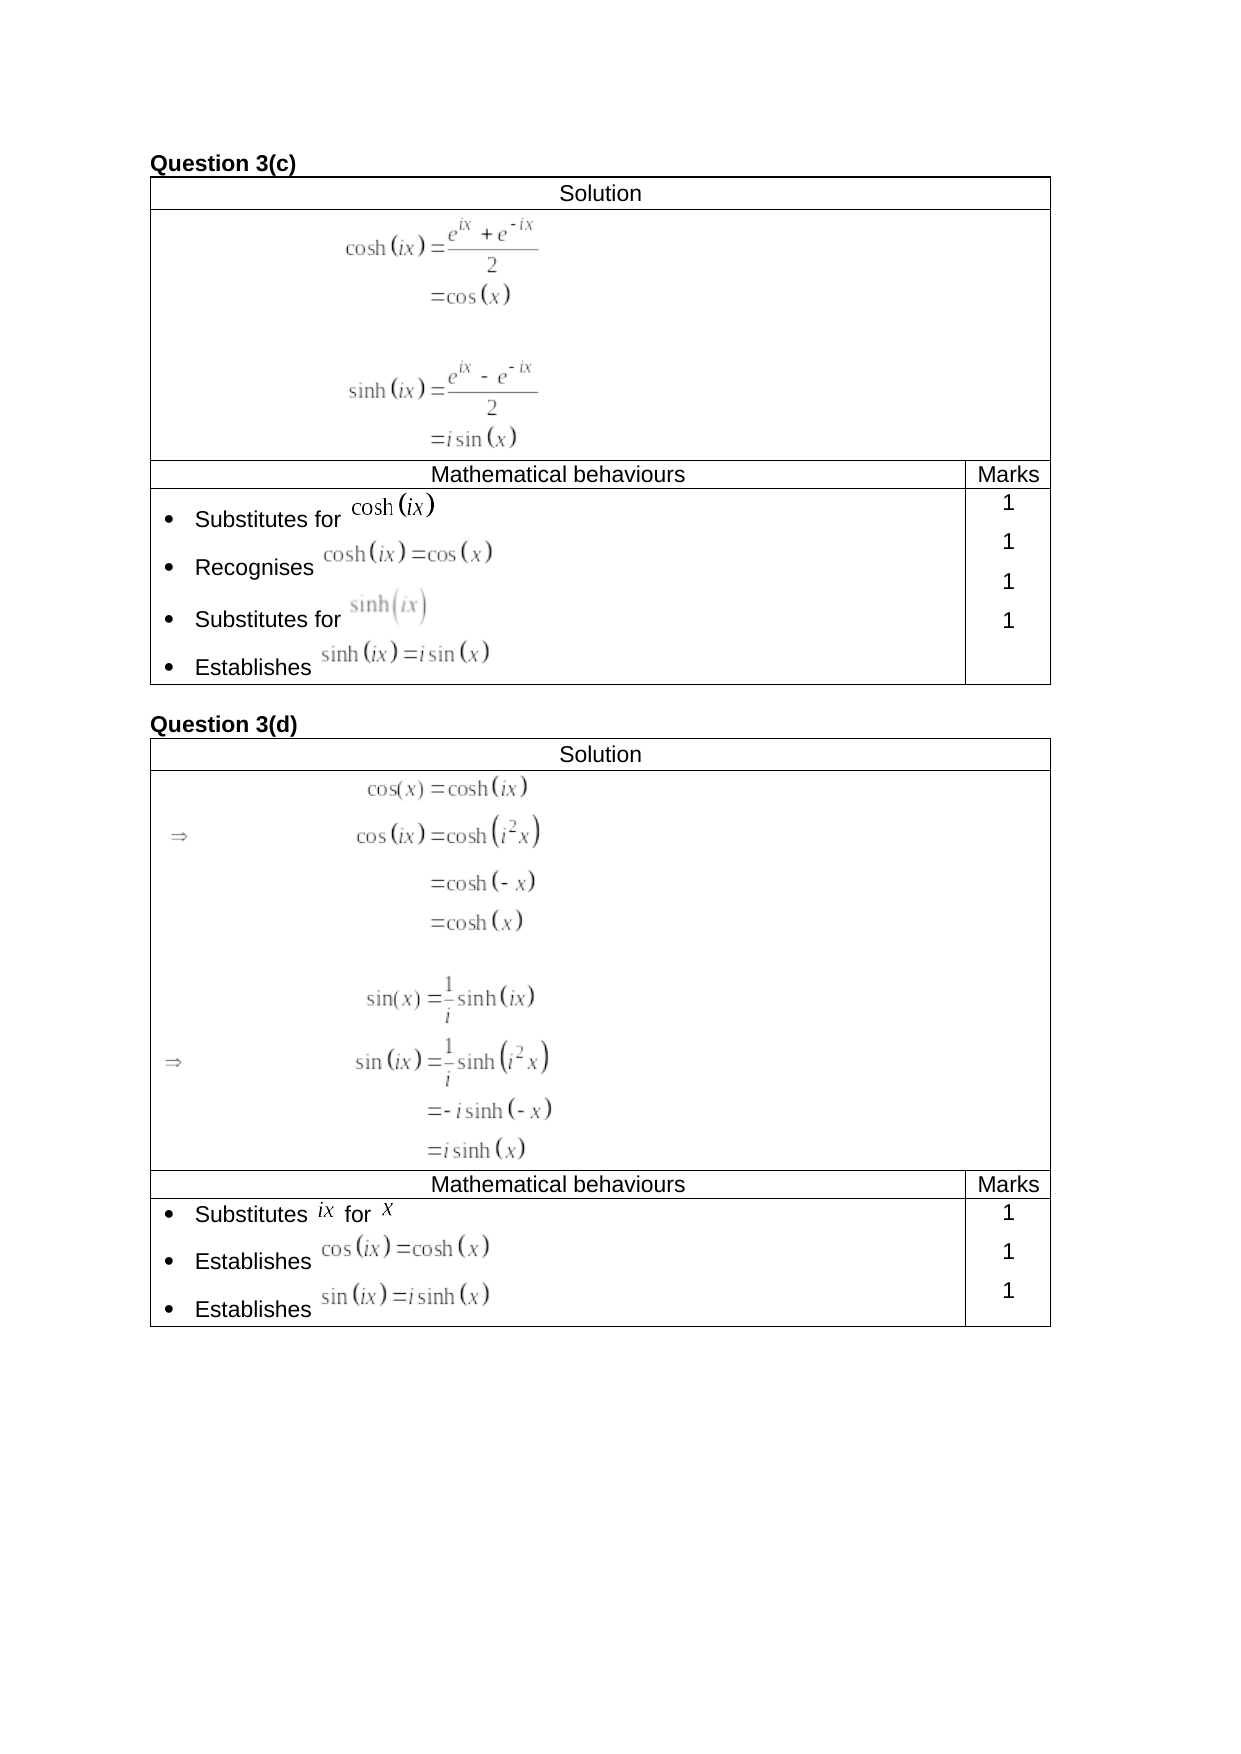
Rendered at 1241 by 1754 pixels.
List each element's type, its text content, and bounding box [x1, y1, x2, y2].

table_cell Substitutes for Establishes Establishes [151, 1199, 965, 1326]
table_cell [151, 210, 1050, 460]
table_cell Mathematical behaviours [151, 1171, 965, 1197]
table_cell Substitutes for Recognises Substitutes for Establishes [151, 489, 965, 684]
text Question 3(c) [150, 150, 1090, 176]
table_cell [151, 771, 1050, 1170]
table_cell Marks [966, 461, 1050, 488]
table_header Solution [151, 739, 1050, 770]
text Question 3(d) [150, 711, 1090, 737]
table_cell Mathematical behaviours [151, 461, 965, 488]
table_cell 1 1 1 1 [966, 489, 1050, 684]
table_cell Marks [966, 1171, 1050, 1197]
table_cell 1 1 1 [966, 1199, 1050, 1326]
table_header Solution [151, 178, 1050, 209]
